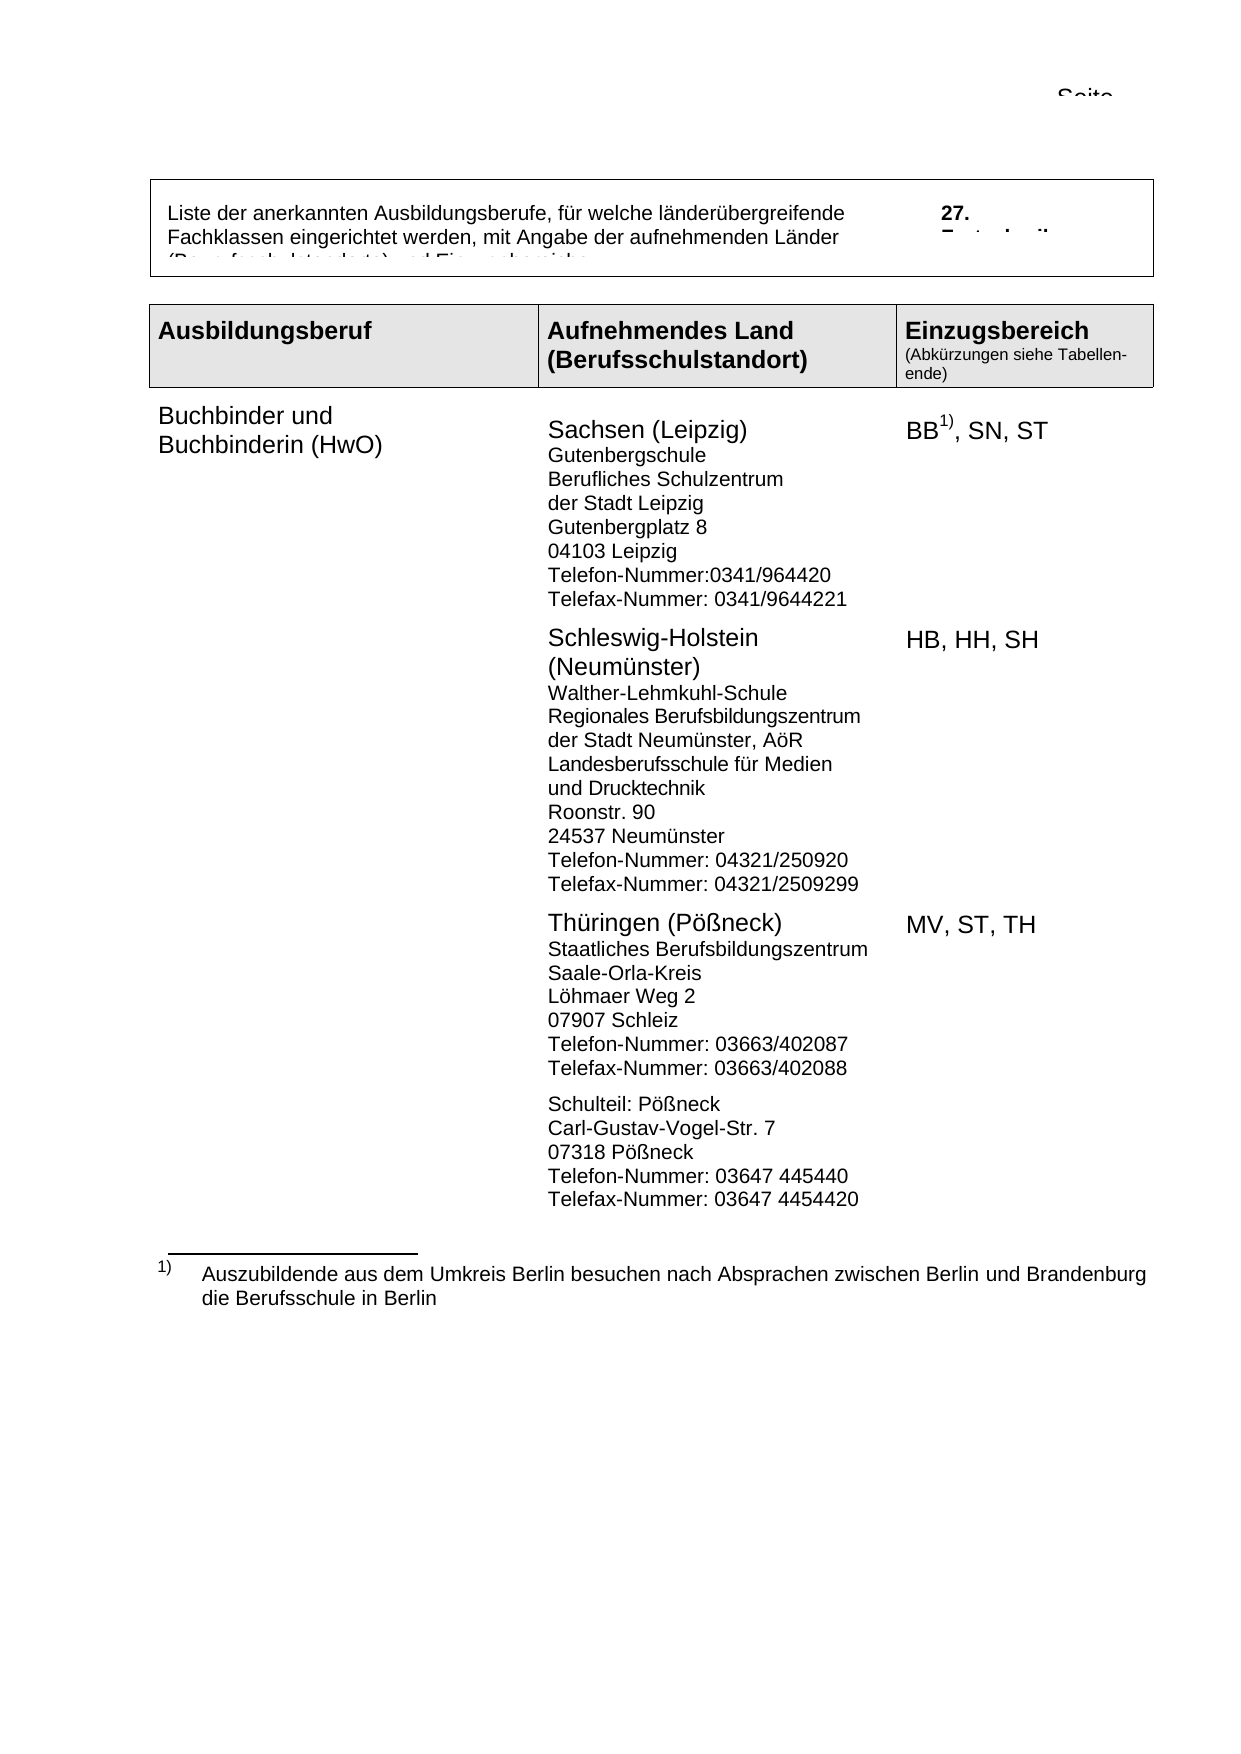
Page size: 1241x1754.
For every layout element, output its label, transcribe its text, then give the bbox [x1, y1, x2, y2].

text Carl-Gustav-Vogel-Str. 7 [548, 1116, 786, 1140]
text Löhmaer Weg 2 [548, 984, 786, 1008]
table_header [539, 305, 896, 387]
subtitle Schleswig-Holstein (Neumünster) [548, 623, 761, 680]
text Telefon-Nummer: 03663/402087 Telefax-Nummer: 03663/402088 [548, 1032, 849, 1080]
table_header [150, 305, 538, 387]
subtitle HB, HH, SH [906, 625, 1147, 653]
text Thüringen (Pößneck) Staatliches Berufsbildungszentrum Saale-Orla-Kreis [548, 908, 869, 984]
text BB1), SN, ST [906, 411, 1147, 445]
text Telefax-Nummer: 03647 4454420 [548, 1188, 873, 1212]
text Walther-Lehmkuhl-Schule Regionales Berufsbildungszentrum der Stadt Neumünster, AöR Landesberufsschule für Medien und Drucktechnik [548, 680, 873, 800]
text Sachsen (Leipzig) Gutenbergschule Berufliches Schulzentrum der Stadt Leipzig Gutenbergplatz 8 [548, 414, 786, 539]
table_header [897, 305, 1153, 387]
text Buchbinder und Buchbinderin (HwO) [158, 401, 385, 458]
text Telefon-Nummer: 03647 445440 [548, 1164, 873, 1188]
text 07318 Pößneck [548, 1140, 786, 1164]
text Roonstr. 90 [548, 800, 786, 824]
text Telefon-Nummer:0341/964420 Telefax-Nummer: 0341/9644221 [548, 563, 852, 611]
text 04103 Leipzig [548, 539, 786, 563]
text Schulteil: Pößneck [548, 1092, 786, 1116]
text MV, ST, TH [906, 910, 1147, 938]
text Telefon-Nummer: 04321/250920 Telefax-Nummer: 04321/2509299 [548, 848, 859, 896]
text 24537 Neumünster [548, 824, 786, 848]
text 07907 Schleiz [548, 1008, 786, 1032]
text 1) Auszubildende aus dem Umkreis Berlin besuchen nach Absprachen zwischen Berlin und Brandenburg die Berufsschule in Berlin [157, 1257, 1148, 1309]
